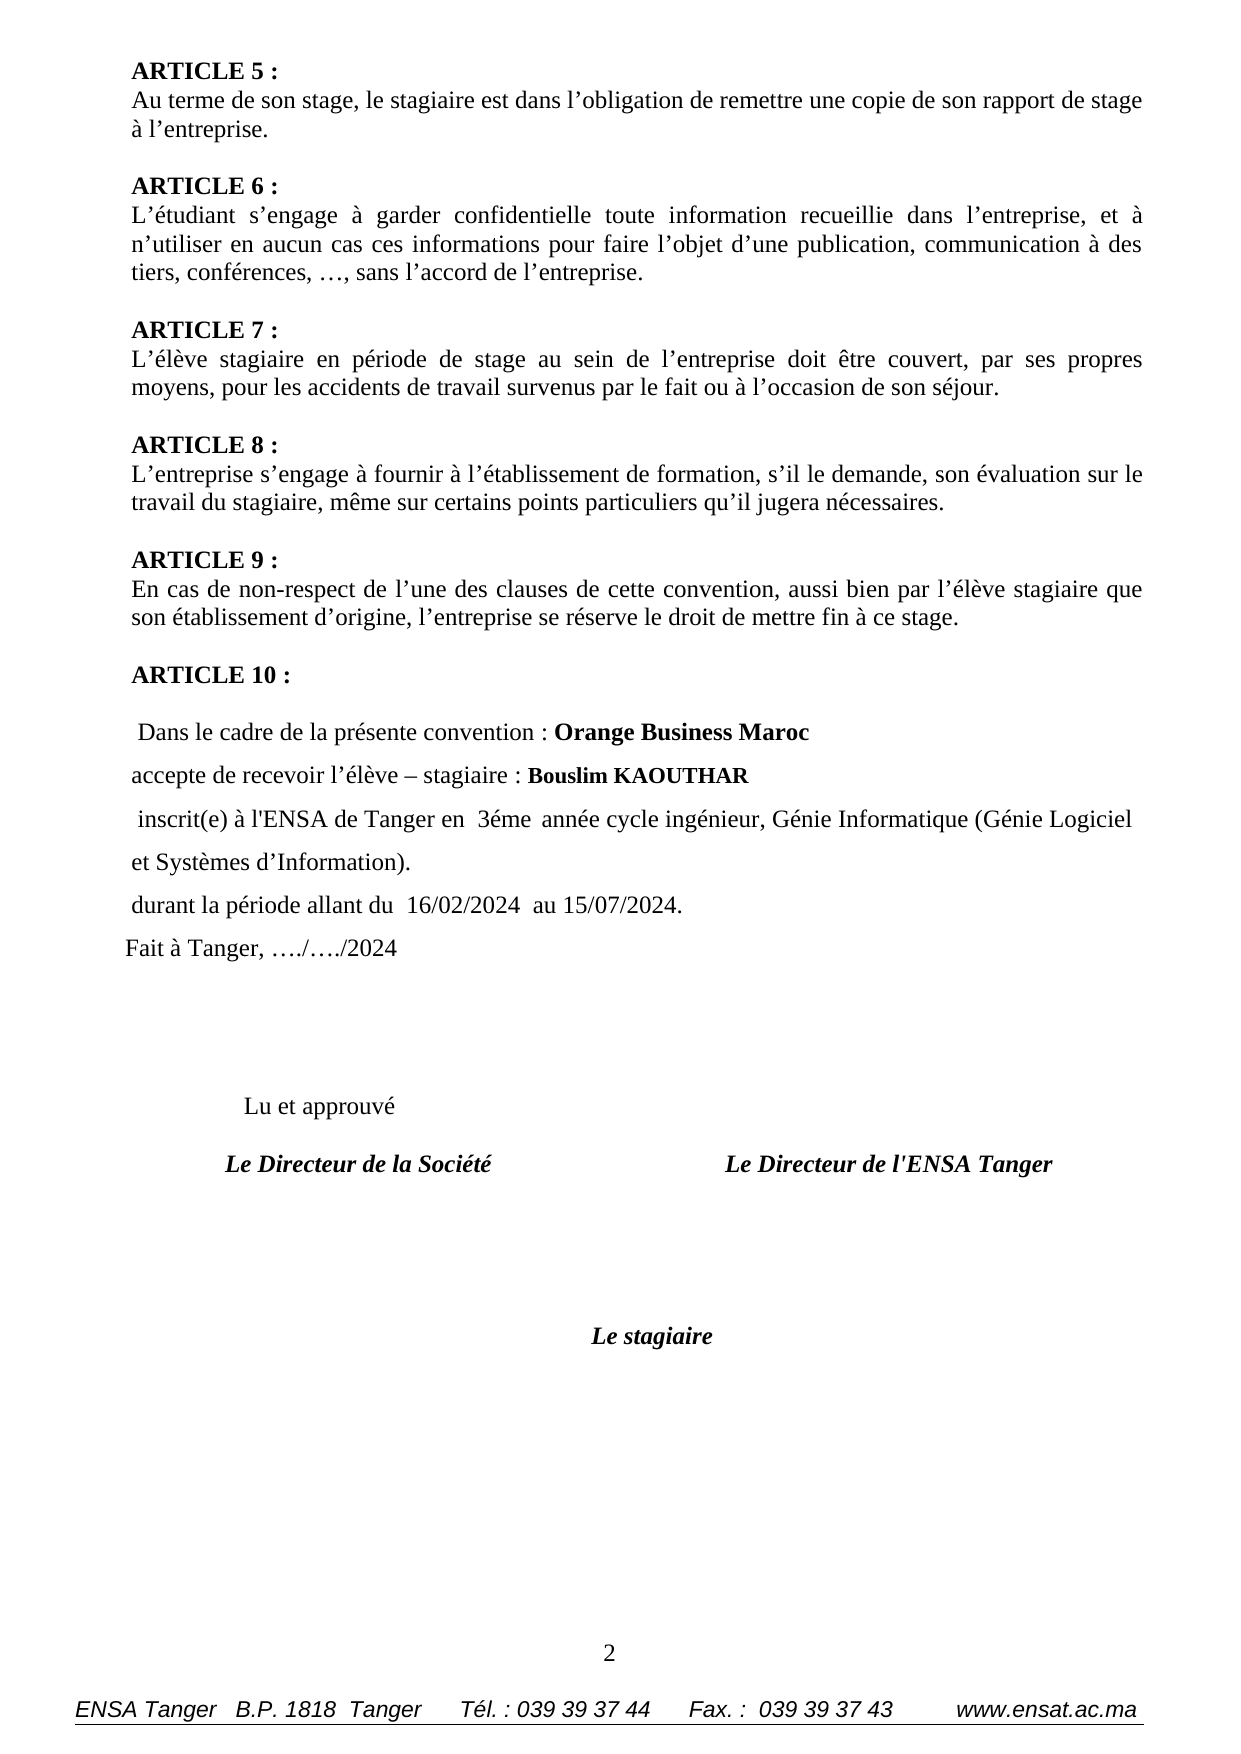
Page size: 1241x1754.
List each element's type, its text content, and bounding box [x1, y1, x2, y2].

text Au terme de son stage, le stagiaire est dans l’obligation de remettre une copie de son rapport de stage à l’entreprise. [131, 85, 1144, 142]
text inscrit(e) à l'ENSA de Tanger en 3éme année cycle ingénieur, Génie Informatique (Génie Logiciel et Systèmes d’Information). [131, 804, 1144, 876]
text Fait à Tanger, …./…./2024 [75, 933, 1144, 962]
text ARTICLE 8 : [131, 430, 1144, 459]
text L’étudiant s’engage à garder confidentielle toute information recueillie dans l’entreprise, et à n’utiliser en aucun cas ces informations pour faire l’objet d’une publication, communication à des tiers, conférences, …, sans l’accord de l’entreprise. [131, 200, 1144, 286]
text L’élève stagiaire en période de stage au sein de l’entreprise doit être couvert, par ses propres moyens, pour les accidents de travail survenus par le fait ou à l’occasion de son séjour. [131, 344, 1144, 401]
text ARTICLE 6 : [131, 171, 1144, 200]
text ARTICLE 9 : [131, 545, 1144, 574]
text accepte de recevoir l’élève – stagiaire : Bouslim KAOUTHAR [75, 761, 1144, 789]
text Lu et approuvé [131, 1091, 1144, 1120]
text ARTICLE 7 : [131, 315, 1144, 344]
text En cas de non-respect de l’une des clauses de cette convention, aussi bien par l’élève stagiaire que son établissement d’origine, l’entreprise se réserve le droit de mettre fin à ce stage. [131, 574, 1144, 631]
subtitle Le Directeur de la Société Le Directeur de l'ENSA Tanger [131, 1149, 1144, 1177]
text ARTICLE 10 : [131, 660, 1144, 689]
text ARTICLE 5 : [131, 56, 1144, 85]
text L’entreprise s’engage à fournir à l’établissement de formation, s’il le demande, son évaluation sur le travail du stagiaire, même sur certains points particuliers qu’il jugera nécessaires. [131, 459, 1144, 516]
subtitle Le stagiaire [574, 1321, 1144, 1350]
text Dans le cadre de la présente convention : Orange Business Maroc [131, 717, 1144, 746]
text durant la période allant du 16/02/2024 au 15/07/2024. [131, 890, 1144, 919]
